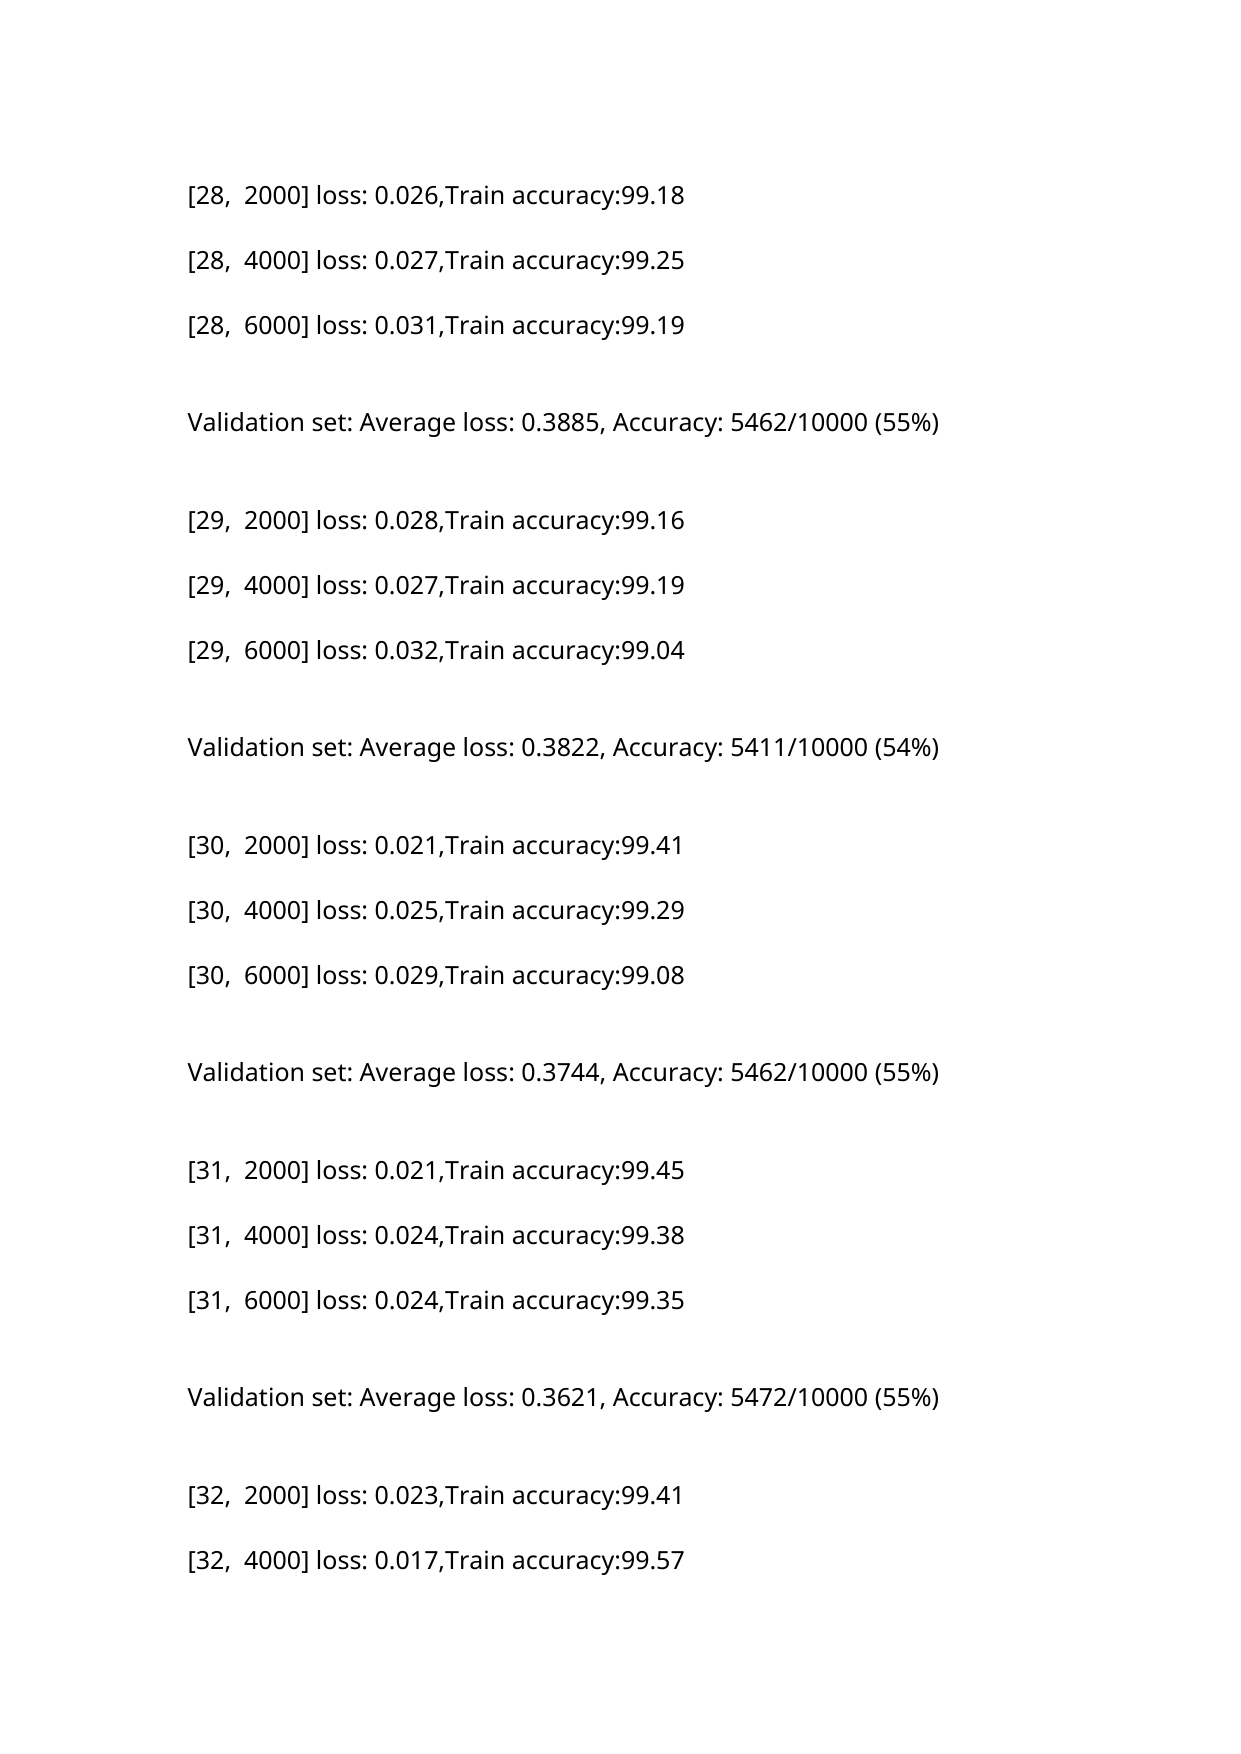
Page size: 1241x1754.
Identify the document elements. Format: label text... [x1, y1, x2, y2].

text [31, 2000] loss: 0.021,Train accuracy:99.45 [187, 1137, 1053, 1202]
text [32, 4000] loss: 0.017,Train accuracy:99.57 [187, 1527, 1053, 1592]
text Validation set: Average loss: 0.3822, Accuracy: 5411/10000 (54%) [187, 714, 1053, 779]
text Validation set: Average loss: 0.3744, Accuracy: 5462/10000 (55%) [187, 1039, 1053, 1104]
text [32, 2000] loss: 0.023,Train accuracy:99.41 [187, 1462, 1053, 1527]
text [28, 4000] loss: 0.027,Train accuracy:99.25 [187, 227, 1053, 292]
text [28, 6000] loss: 0.031,Train accuracy:99.19 [187, 292, 1053, 357]
text [29, 4000] loss: 0.027,Train accuracy:99.19 [187, 552, 1053, 617]
text [29, 6000] loss: 0.032,Train accuracy:99.04 [187, 617, 1053, 682]
text Validation set: Average loss: 0.3621, Accuracy: 5472/10000 (55%) [187, 1364, 1053, 1429]
text [28, 2000] loss: 0.026,Train accuracy:99.18 [187, 162, 1053, 227]
text [31, 4000] loss: 0.024,Train accuracy:99.38 [187, 1202, 1053, 1267]
text [30, 4000] loss: 0.025,Train accuracy:99.29 [187, 877, 1053, 942]
text [30, 2000] loss: 0.021,Train accuracy:99.41 [187, 812, 1053, 877]
text [29, 2000] loss: 0.028,Train accuracy:99.16 [187, 487, 1053, 552]
text [31, 6000] loss: 0.024,Train accuracy:99.35 [187, 1267, 1053, 1332]
text [30, 6000] loss: 0.029,Train accuracy:99.08 [187, 942, 1053, 1007]
text Validation set: Average loss: 0.3885, Accuracy: 5462/10000 (55%) [187, 389, 1053, 454]
